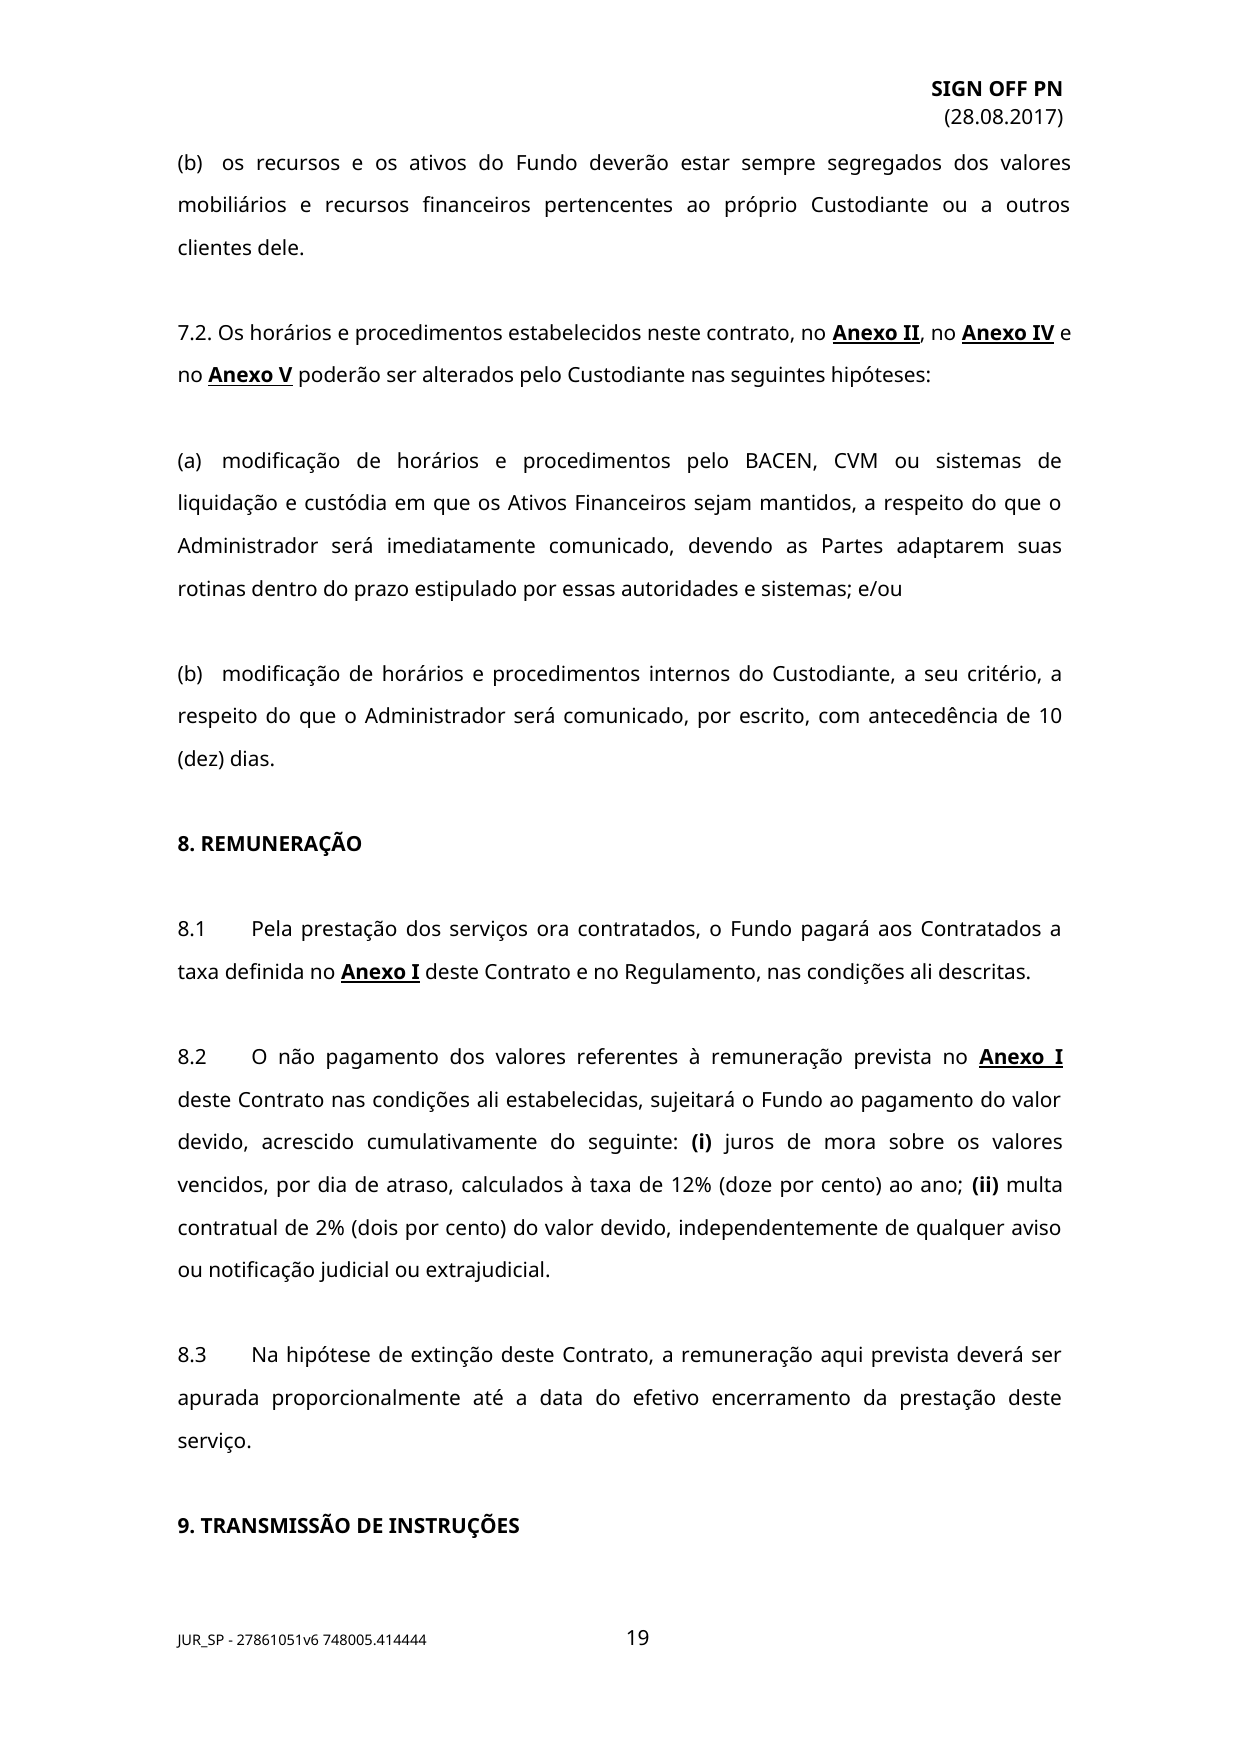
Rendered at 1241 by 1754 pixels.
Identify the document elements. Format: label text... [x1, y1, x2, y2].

list Na hipótese de extinção deste Contrato, a remuneração aqui prevista deverá ser apurada proporcionalmente até a data do efetivo encerramento da prestação deste serviço. [177, 1341, 1063, 1454]
list os recursos e os ativos do Fundo deverão estar sempre segregados dos valores mobiliários e recursos financeiros pertencentes ao próprio Custodiante ou a outros clientes dele. [177, 148, 1071, 261]
text 9. TRANSMISSÃO DE INSTRUÇÕES [177, 1511, 1063, 1539]
text 7.2. Os horários e procedimentos estabelecidos neste contrato, no Anexo II, no Anexo IV e no Anexo V poderão ser alterados pelo Custodiante nas seguintes hipóteses: [177, 318, 1071, 389]
list modificação de horários e procedimentos pelo BACEN, CVM ou sistemas de liquidação e custódia em que os Ativos Financeiros sejam mantidos, a respeito do que o Administrador será imediatamente comunicado, devendo as Partes adaptarem suas rotinas dentro do prazo estipulado por essas autoridades e sistemas; e/ou [177, 446, 1063, 602]
list modificação de horários e procedimentos internos do Custodiante, a seu critério, a respeito do que o Administrador será comunicado, por escrito, com antecedência de 10 (dez) dias. [177, 659, 1063, 772]
list Pela prestação dos serviços ora contratados, o Fundo pagará aos Contratados a taxa definida no Anexo I deste Contrato e no Regulamento, nas condições ali descritas. [177, 914, 1063, 986]
text 8. REMUNERAÇÃO [177, 829, 1063, 858]
list O não pagamento dos valores referentes à remuneração prevista no Anexo I deste Contrato nas condições ali estabelecidas, sujeitará o Fundo ao pagamento do valor devido, acrescido cumulativamente do seguinte: (i) juros de mora sobre os valores vencidos, por dia de atraso, calculados à taxa de 12% (doze por cento) ao ano; (ii) multa contratual de 2% (dois por cento) do valor devido, independentemente de qualquer aviso ou notificação judicial ou extrajudicial. [177, 1042, 1063, 1284]
